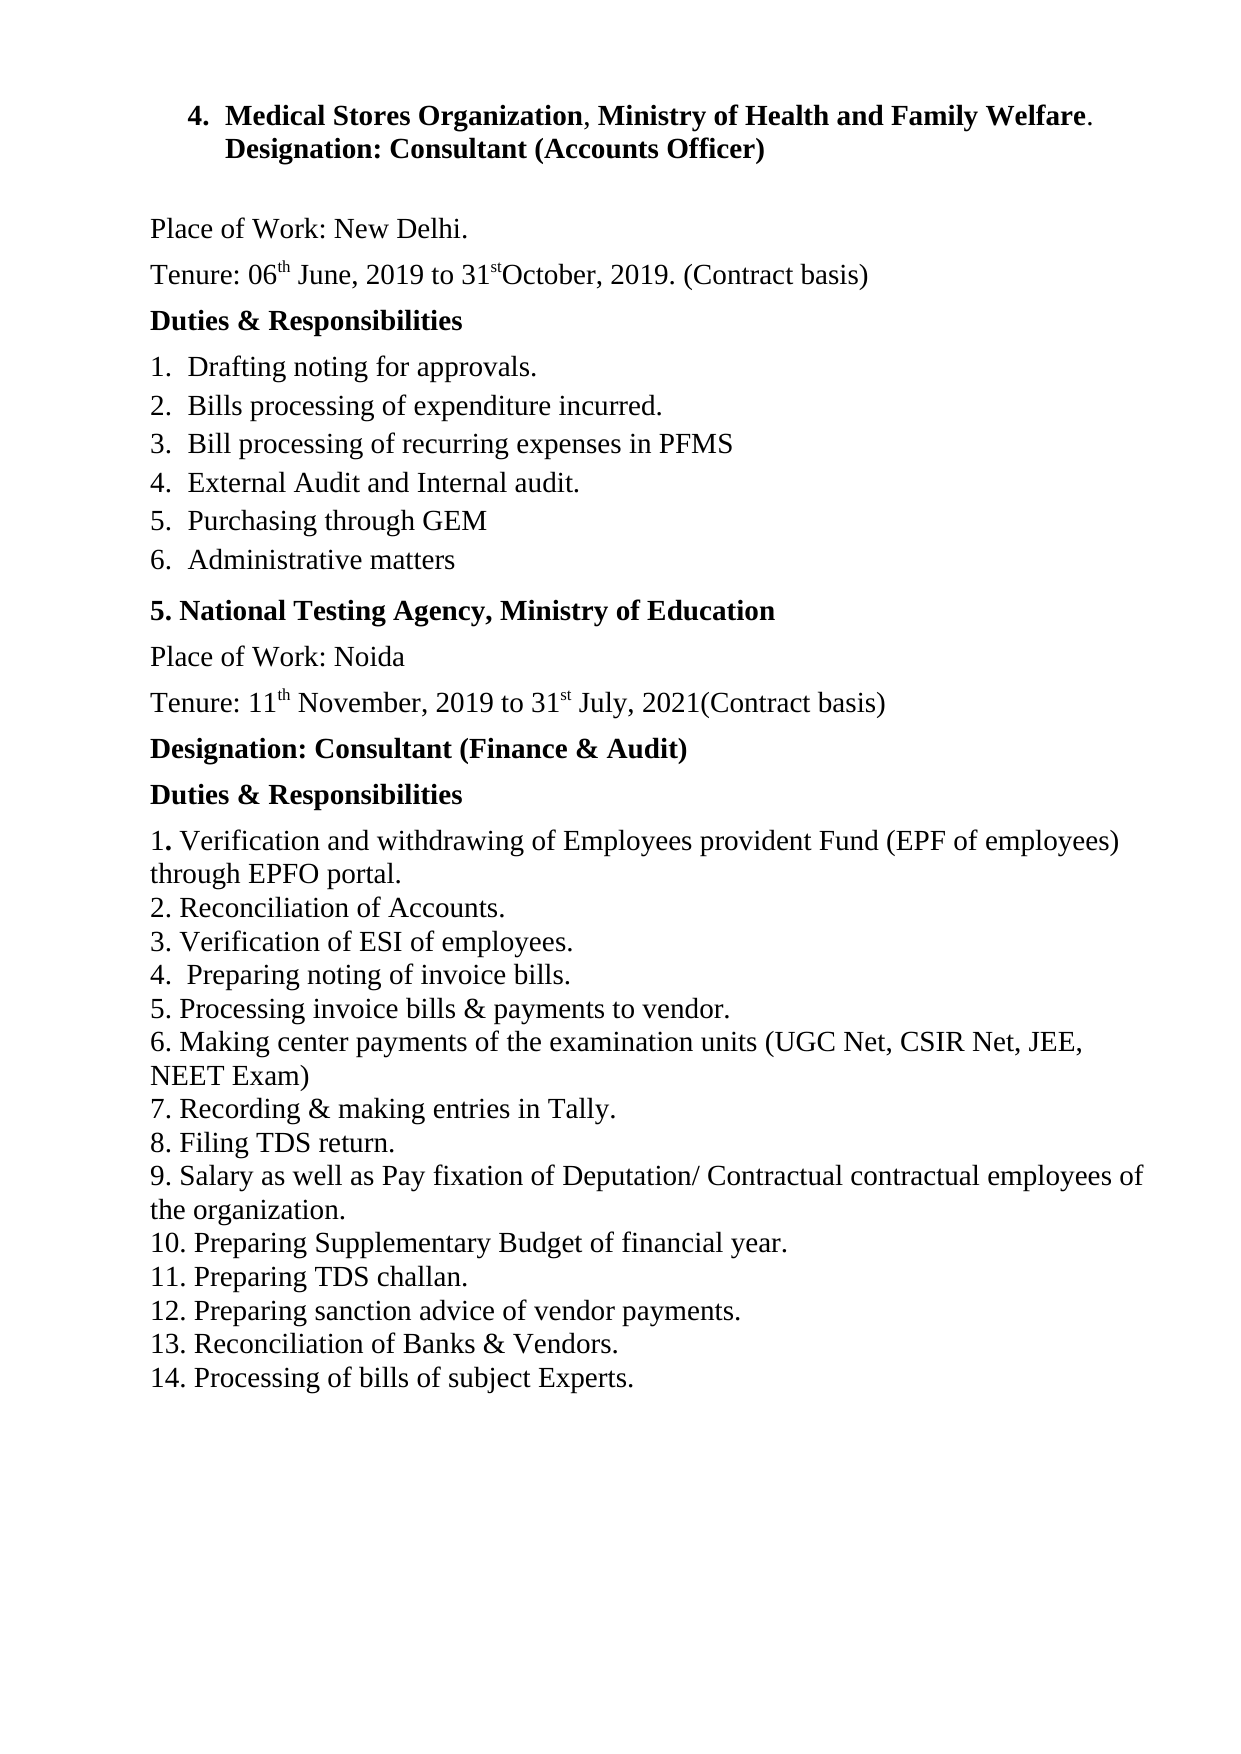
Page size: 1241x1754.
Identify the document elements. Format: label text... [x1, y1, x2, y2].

text 1. Verification and withdrawing of Employees provident Fund (EPF of employees) through EPFO portal. [150, 823, 1152, 890]
text Designation: Consultant (Finance & Audit) [150, 731, 1152, 764]
text 14. Processing of bills of subject Experts. [150, 1360, 1152, 1393]
text 11. Preparing TDS challan. [150, 1259, 1152, 1293]
list External Audit and Internal audit. [150, 465, 1152, 498]
list Bills processing of expenditure incurred. [150, 388, 1152, 421]
text 3. Verification of ESI of employees. [150, 924, 1152, 957]
list Medical Stores Organization, Ministry of Health and Family Welfare. [187, 98, 1152, 131]
text Tenure: 11th November, 2019 to 31st July, 2021(Contract basis) [150, 685, 1152, 718]
text 12. Preparing sanction advice of vendor payments. [150, 1293, 1152, 1326]
text 5. National Testing Agency, Ministry of Education [150, 593, 1152, 626]
text 5. Processing invoice bills & payments to vendor. [150, 991, 1152, 1024]
text 4. Preparing noting of invoice bills. [150, 957, 1152, 991]
list Bill processing of recurring expenses in PFMS [150, 426, 1152, 460]
list Designation: Consultant (Accounts Officer) [225, 131, 1152, 165]
text Duties & Responsibilities [150, 303, 1152, 337]
list Administrative matters [150, 542, 1152, 575]
text 9. Salary as well as Pay fixation of Deputation/ Contractual contractual employees of the organization. [150, 1158, 1152, 1226]
text 8. Filing TDS return. [150, 1125, 1152, 1158]
text Duties & Responsibilities [150, 777, 1152, 811]
text Place of Work: Noida [150, 639, 1152, 672]
list Drafting noting for approvals. [150, 349, 1152, 383]
text 2. Reconciliation of Accounts. [150, 890, 1152, 924]
text Place of Work: New Delhi. [150, 211, 1152, 244]
text 13. Reconciliation of Banks & Vendors. [150, 1326, 1152, 1360]
text Tenure: 06th June, 2019 to 31stOctober, 2019. (Contract basis) [150, 257, 1152, 291]
text 7. Recording & making entries in Tally. [150, 1091, 1152, 1125]
list Purchasing through GEM [150, 503, 1152, 537]
text 6. Making center payments of the examination units (UGC Net, CSIR Net, JEE, NEET Exam) [150, 1024, 1152, 1091]
text 10. Preparing Supplementary Budget of financial year. [150, 1226, 1152, 1259]
